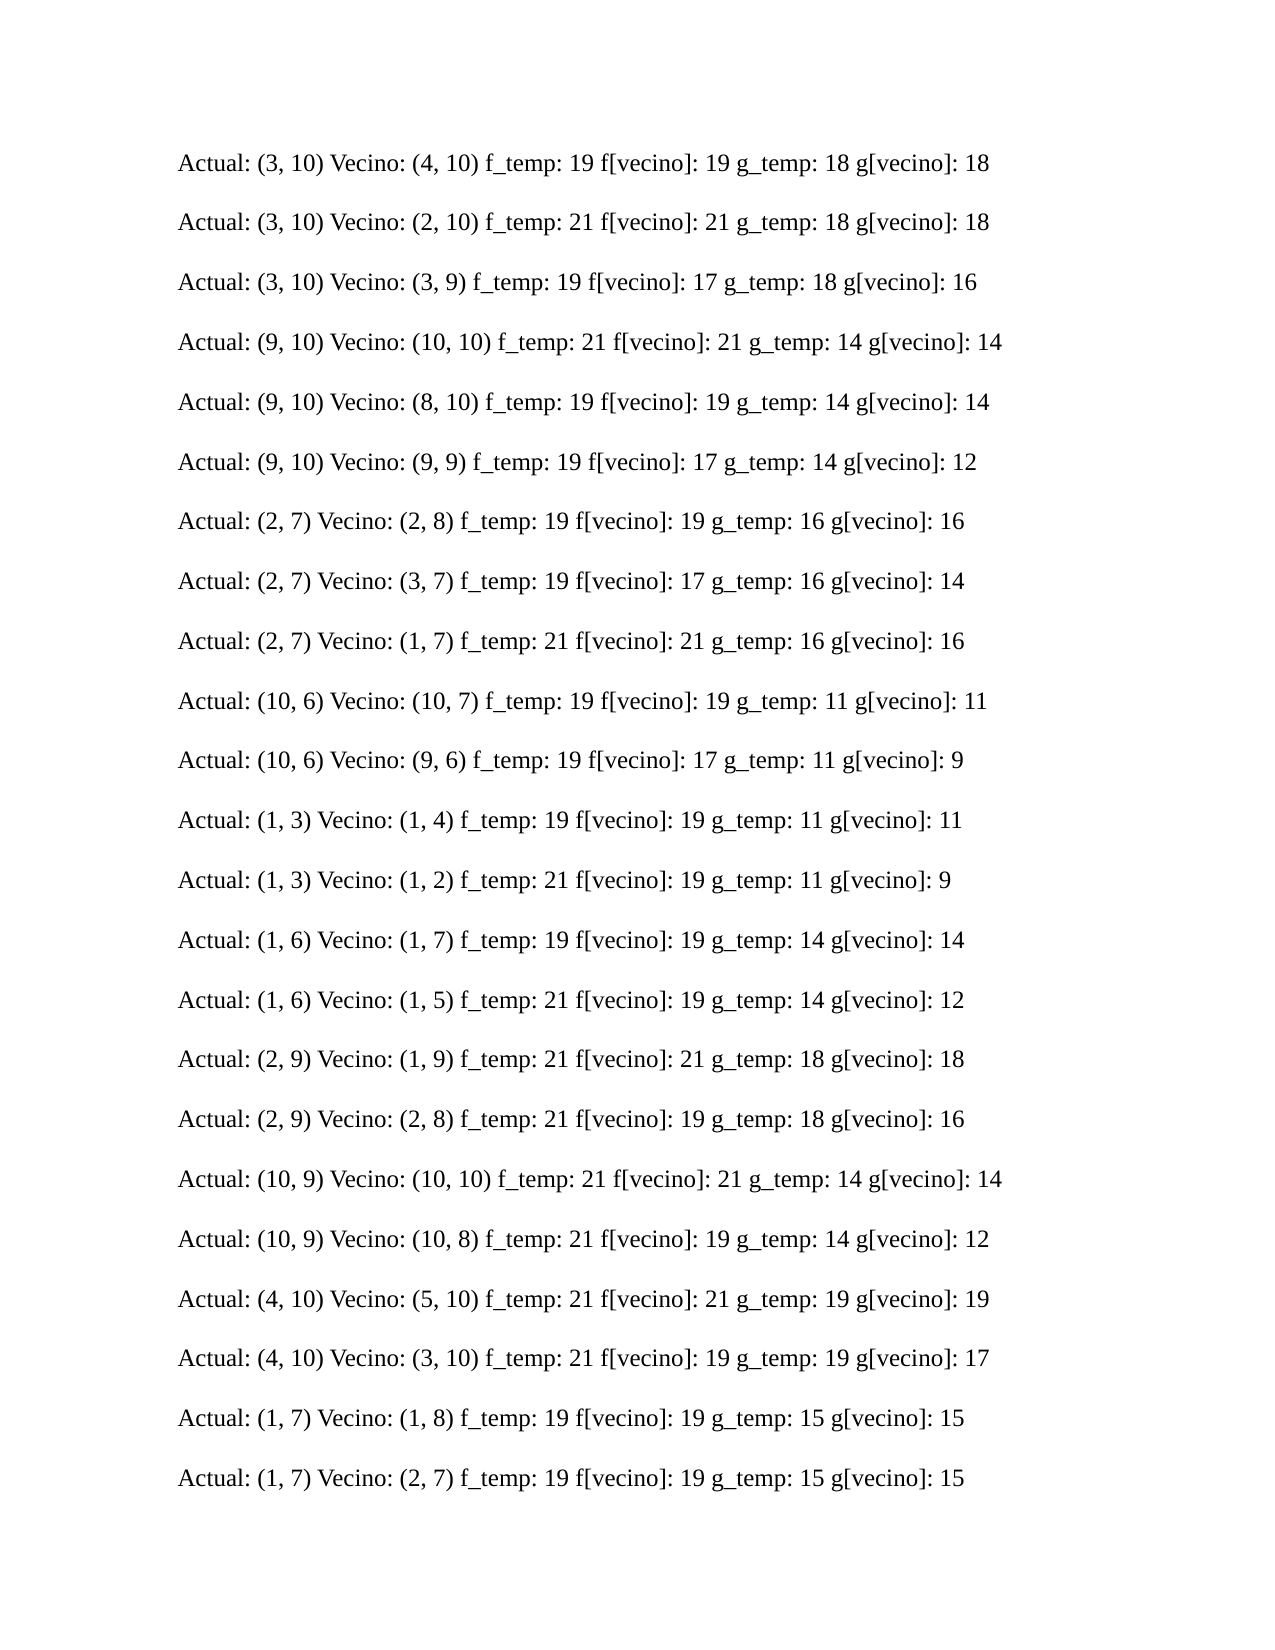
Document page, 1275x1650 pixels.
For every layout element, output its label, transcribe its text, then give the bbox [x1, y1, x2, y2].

text Actual: (10, 6) Vecino: (9, 6) f_temp: 19 f[vecino]: 17 g_temp: 11 g[vecino]: 9 [177, 746, 1098, 774]
text Actual: (3, 10) Vecino: (4, 10) f_temp: 19 f[vecino]: 19 g_temp: 18 g[vecino]: 18 [177, 148, 1098, 176]
text Actual: (2, 7) Vecino: (3, 7) f_temp: 19 f[vecino]: 17 g_temp: 16 g[vecino]: 14 [177, 566, 1098, 595]
text Actual: (10, 9) Vecino: (10, 8) f_temp: 21 f[vecino]: 19 g_temp: 14 g[vecino]: 12 [177, 1224, 1098, 1253]
text Actual: (1, 3) Vecino: (1, 2) f_temp: 21 f[vecino]: 19 g_temp: 11 g[vecino]: 9 [177, 865, 1098, 894]
text Actual: (4, 10) Vecino: (3, 10) f_temp: 21 f[vecino]: 19 g_temp: 19 g[vecino]: 17 [177, 1343, 1098, 1372]
text Actual: (1, 3) Vecino: (1, 4) f_temp: 19 f[vecino]: 19 g_temp: 11 g[vecino]: 11 [177, 805, 1098, 834]
text Actual: (4, 10) Vecino: (5, 10) f_temp: 21 f[vecino]: 21 g_temp: 19 g[vecino]: 19 [177, 1284, 1098, 1312]
text Actual: (9, 10) Vecino: (9, 9) f_temp: 19 f[vecino]: 17 g_temp: 14 g[vecino]: 12 [177, 447, 1098, 475]
text Actual: (10, 6) Vecino: (10, 7) f_temp: 19 f[vecino]: 19 g_temp: 11 g[vecino]: 11 [177, 686, 1098, 714]
text Actual: (9, 10) Vecino: (8, 10) f_temp: 19 f[vecino]: 19 g_temp: 14 g[vecino]: 14 [177, 387, 1098, 416]
text Actual: (2, 9) Vecino: (2, 8) f_temp: 21 f[vecino]: 19 g_temp: 18 g[vecino]: 16 [177, 1104, 1098, 1133]
text Actual: (3, 10) Vecino: (3, 9) f_temp: 19 f[vecino]: 17 g_temp: 18 g[vecino]: 16 [177, 267, 1098, 296]
text Actual: (2, 7) Vecino: (2, 8) f_temp: 19 f[vecino]: 19 g_temp: 16 g[vecino]: 16 [177, 506, 1098, 535]
text Actual: (3, 10) Vecino: (2, 10) f_temp: 21 f[vecino]: 21 g_temp: 18 g[vecino]: 18 [177, 207, 1098, 236]
text Actual: (1, 6) Vecino: (1, 7) f_temp: 19 f[vecino]: 19 g_temp: 14 g[vecino]: 14 [177, 925, 1098, 954]
text Actual: (1, 7) Vecino: (1, 8) f_temp: 19 f[vecino]: 19 g_temp: 15 g[vecino]: 15 [177, 1403, 1098, 1432]
text Actual: (1, 7) Vecino: (2, 7) f_temp: 19 f[vecino]: 19 g_temp: 15 g[vecino]: 15 [177, 1463, 1098, 1492]
text Actual: (2, 7) Vecino: (1, 7) f_temp: 21 f[vecino]: 21 g_temp: 16 g[vecino]: 16 [177, 626, 1098, 655]
text Actual: (9, 10) Vecino: (10, 10) f_temp: 21 f[vecino]: 21 g_temp: 14 g[vecino]: 14 [177, 327, 1098, 356]
text Actual: (1, 6) Vecino: (1, 5) f_temp: 21 f[vecino]: 19 g_temp: 14 g[vecino]: 12 [177, 985, 1098, 1013]
text Actual: (10, 9) Vecino: (10, 10) f_temp: 21 f[vecino]: 21 g_temp: 14 g[vecino]: 14 [177, 1164, 1098, 1193]
text Actual: (2, 9) Vecino: (1, 9) f_temp: 21 f[vecino]: 21 g_temp: 18 g[vecino]: 18 [177, 1044, 1098, 1073]
